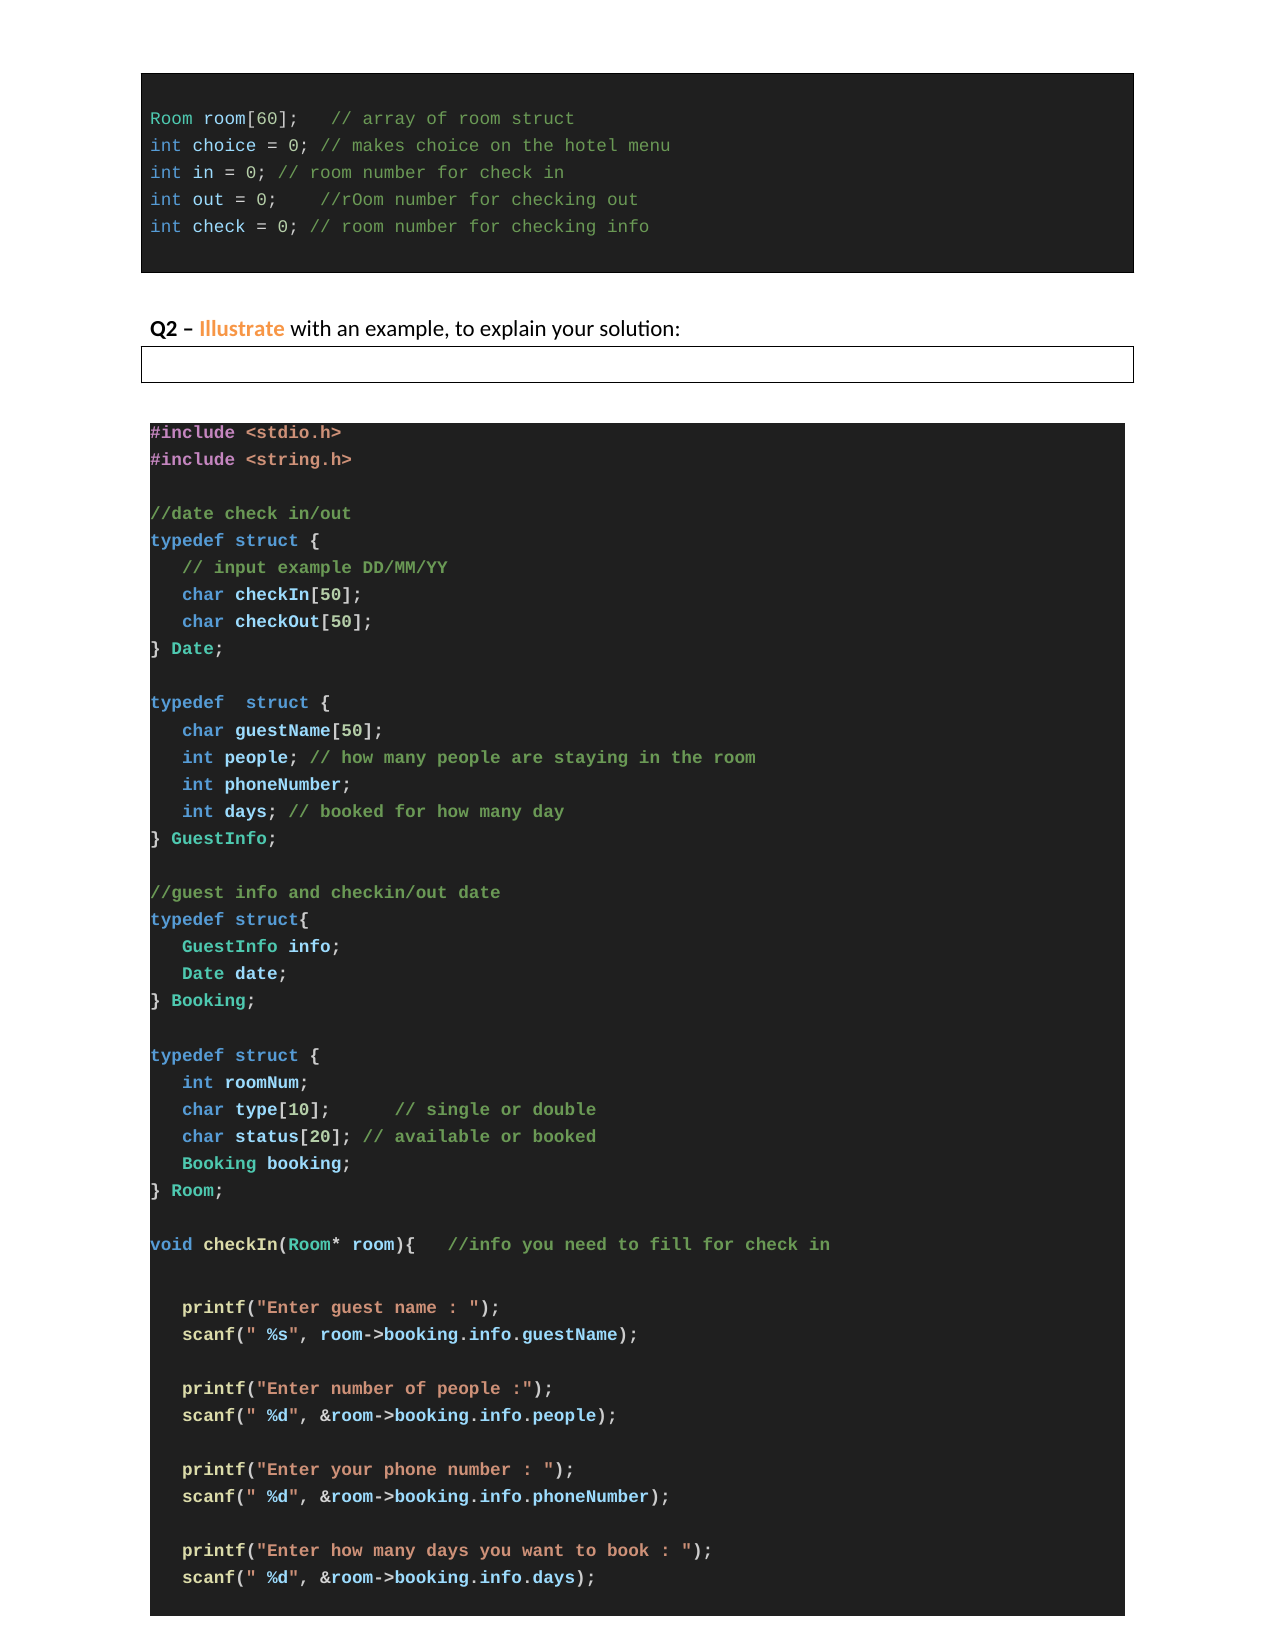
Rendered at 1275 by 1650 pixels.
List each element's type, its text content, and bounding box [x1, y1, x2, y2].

text int roomNum; [150, 1073, 1125, 1093]
text } Booking; [150, 992, 1125, 1012]
text printf("Enter how many days you want to book : "); [150, 1542, 1125, 1562]
text typedef struct { [150, 532, 1125, 552]
text printf("Enter number of people :"); [150, 1379, 1125, 1400]
text char type[10]; // single or double [150, 1100, 1125, 1120]
text int phoneNumber; [150, 775, 1125, 795]
text // input example DD/MM/YY [150, 559, 1125, 579]
text scanf(" %d", &room->booking.info.people); [150, 1407, 1125, 1427]
text Date date; [150, 965, 1125, 985]
text void checkIn(Room* room){ //info you need to fill for check in [150, 1236, 1125, 1256]
text printf("Enter your phone number : "); [150, 1461, 1125, 1481]
text Booking booking; [150, 1154, 1125, 1174]
text printf("Enter guest name : "); [150, 1298, 1125, 1318]
text char checkIn[50]; [150, 586, 1125, 606]
text typedef struct { [150, 694, 1125, 714]
text typedef struct { [150, 1046, 1125, 1066]
text scanf(" %d", &room->booking.info.days); [150, 1569, 1125, 1589]
text typedef struct{ [150, 911, 1125, 931]
text int days; // booked for how many day [150, 802, 1125, 822]
text int check = 0; // room number for checking info [142, 215, 1133, 238]
text } Room; [150, 1182, 1125, 1202]
text } GuestInfo; [150, 829, 1125, 849]
text //guest info and checkin/out date [150, 884, 1125, 904]
text int in = 0; // room number for check in [142, 161, 1133, 184]
text int people; // how many people are staying in the room [150, 748, 1125, 768]
text char checkOut[50]; [150, 613, 1125, 633]
text scanf(" %s", room->booking.info.guestName); [150, 1325, 1125, 1346]
text int choice = 0; // makes choice on the hotel menu [142, 134, 1133, 157]
text char guestName[50]; [150, 721, 1125, 741]
text #include <string.h> [150, 450, 1125, 470]
text int out = 0; //rOom number for checking out [142, 188, 1133, 211]
text scanf(" %d", &room->booking.info.phoneNumber); [150, 1488, 1125, 1508]
text } Date; [150, 640, 1125, 660]
text char status[20]; // available or booked [150, 1127, 1125, 1147]
text #include <stdio.h> [150, 423, 1125, 443]
text //date check in/out [150, 504, 1125, 524]
text Q2 – Illustrate with an example, to explain your solution: [150, 314, 1125, 342]
text GuestInfo info; [150, 938, 1125, 958]
text Room room[60]; // array of room struct [142, 107, 1133, 130]
